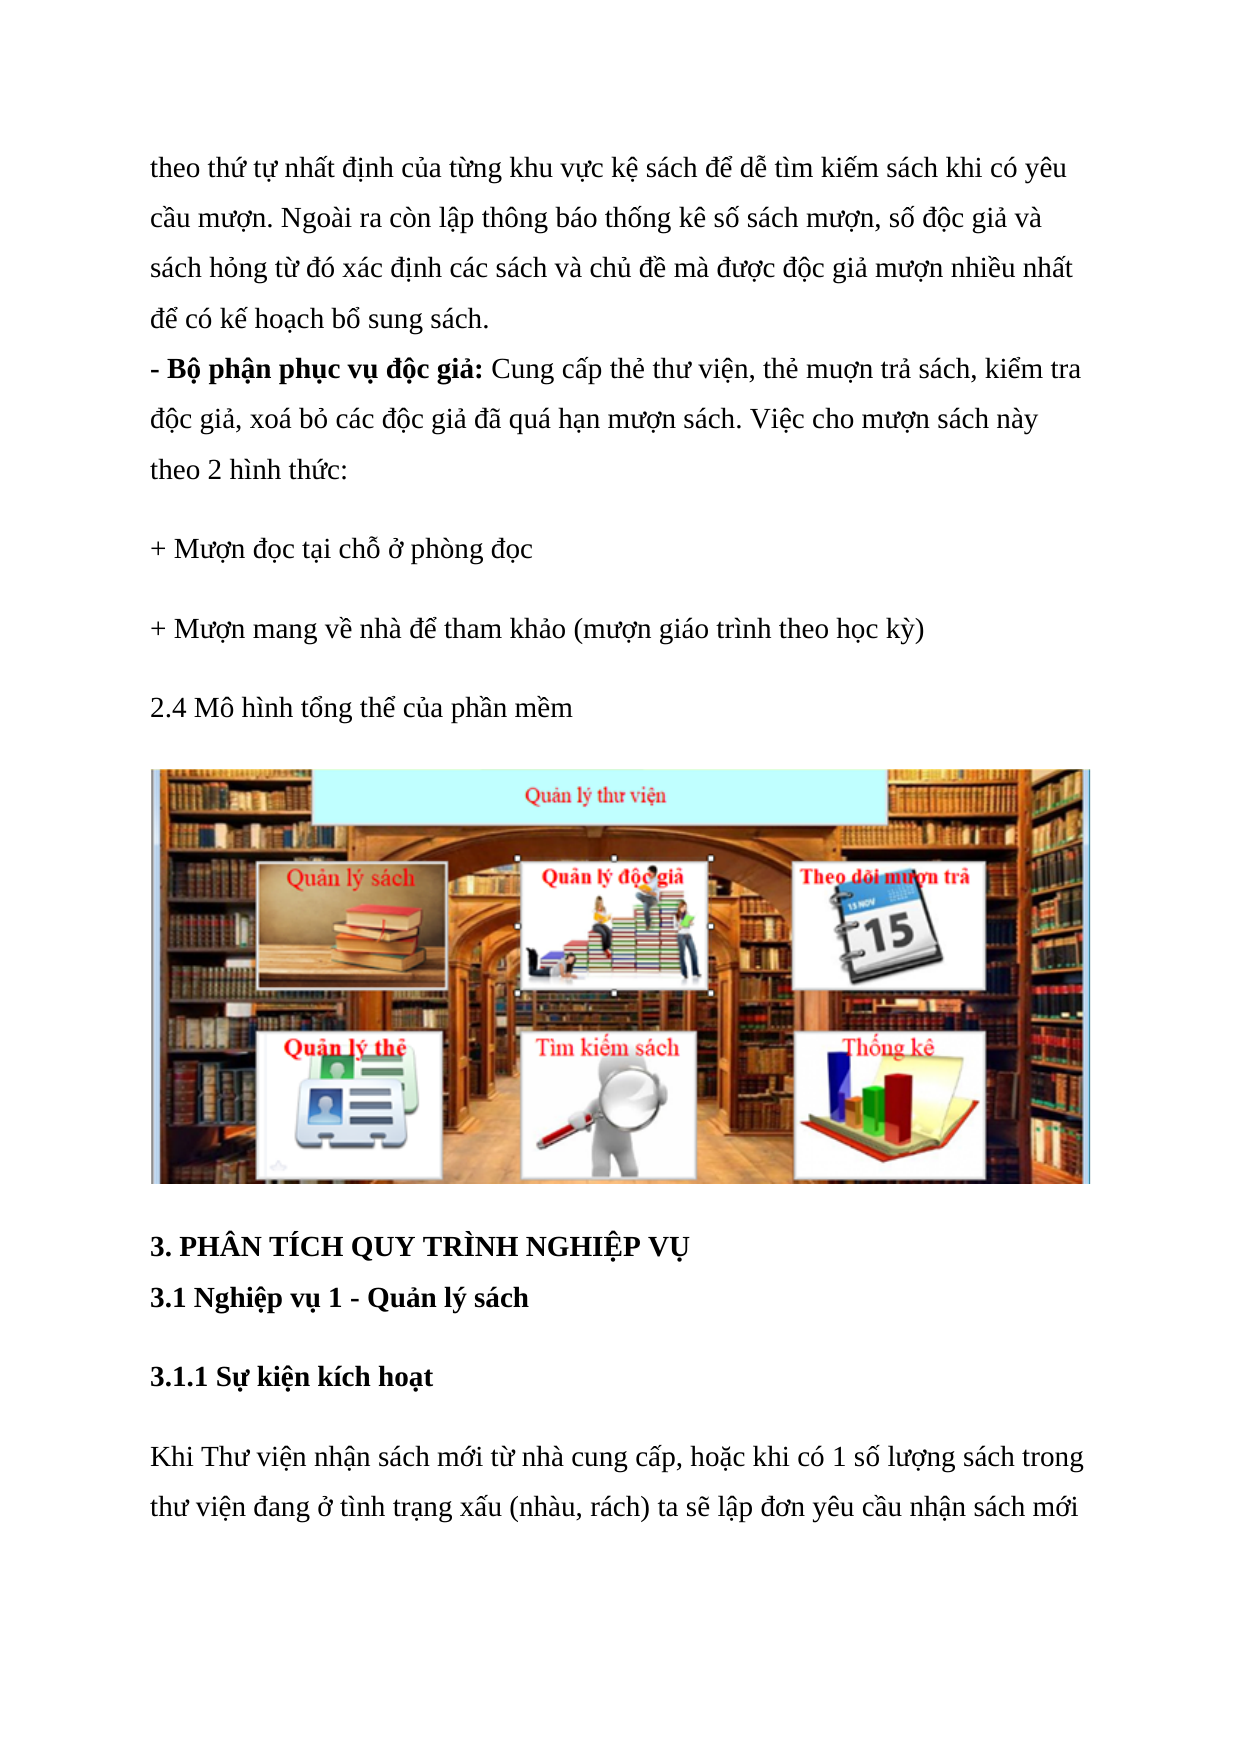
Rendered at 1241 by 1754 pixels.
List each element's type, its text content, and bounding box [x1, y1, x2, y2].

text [150, 150, 1090, 485]
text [150, 1439, 1090, 1523]
text + Mượn đọc tại chỗ ở phòng đọc [150, 531, 1090, 565]
text 2.4 Mô hình tổng thể của phần mềm [150, 690, 1090, 724]
picture [150, 769, 1091, 1184]
text 3. PHÂN TÍCH QUY TRÌNH NGHIỆP VỤ 3.1 Nghiệp vụ 1 - Quản lý sách [150, 1229, 1090, 1313]
text 3.1.1 Sự kiện kích hoạt [150, 1359, 1090, 1393]
text + Mượn mang về nhà để tham khảo (mượn giáo trình theo học kỳ) [150, 611, 1090, 644]
